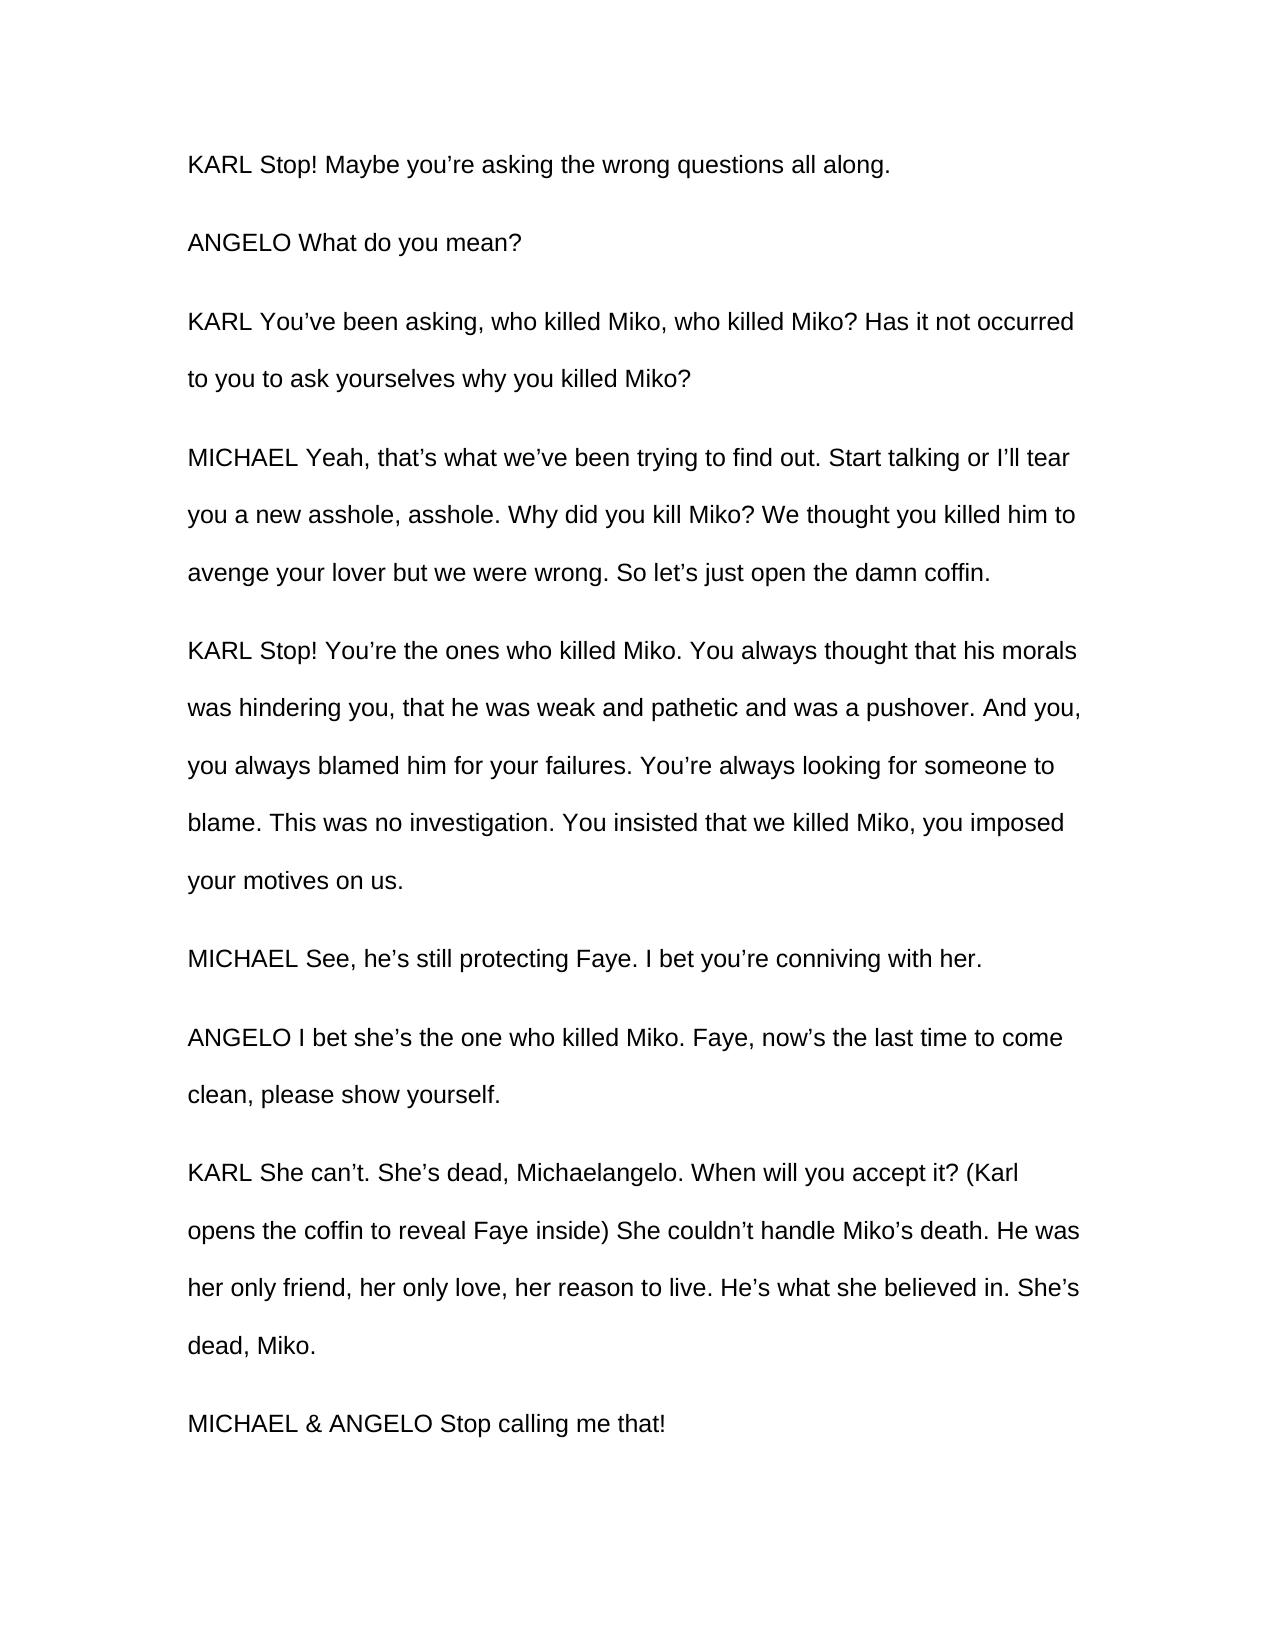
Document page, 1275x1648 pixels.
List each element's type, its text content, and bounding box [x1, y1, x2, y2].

text ANGELO What do you mean? [187, 228, 1088, 257]
text MICHAEL Yeah, that’s what we’ve been trying to find out. Start talking or I’ll tear you a new asshole, asshole. Why did you kill Miko? We thought you killed him to avenge your lover but we were wrong. So let’s just open the damn coffin. [187, 442, 1088, 586]
text ANGELO I bet she’s the one who killed Miko. Faye, now’s the last time to come clean, please show yourself. [187, 1022, 1088, 1109]
text KARL You’ve been asking, who killed Miko, who killed Miko? Has it not occurred to you to ask yourselves why you killed Miko? [187, 307, 1088, 393]
text KARL Stop! Maybe you’re asking the wrong questions all along. [187, 150, 1088, 179]
text KARL Stop! You’re the ones who killed Miko. You always thought that his morals was hindering you, that he was weak and pathetic and was a pushover. And you, you always blamed him for your failures. You’re always looking for someone to blame. This was no investigation. You insisted that we killed Miko, you imposed your motives on us. [187, 636, 1088, 894]
text MICHAEL See, he’s still protecting Faye. I bet you’re conniving with her. [187, 944, 1088, 973]
text KARL She can’t. She’s dead, Michaelangelo. When will you accept it? (Karl opens the coffin to reveal Faye inside) She couldn’t handle Miko’s death. He was her only friend, her only love, her reason to live. He’s what she believed in. She’s dead, Miko. [187, 1158, 1088, 1359]
text MICHAEL & ANGELO Stop calling me that! [187, 1409, 1088, 1438]
